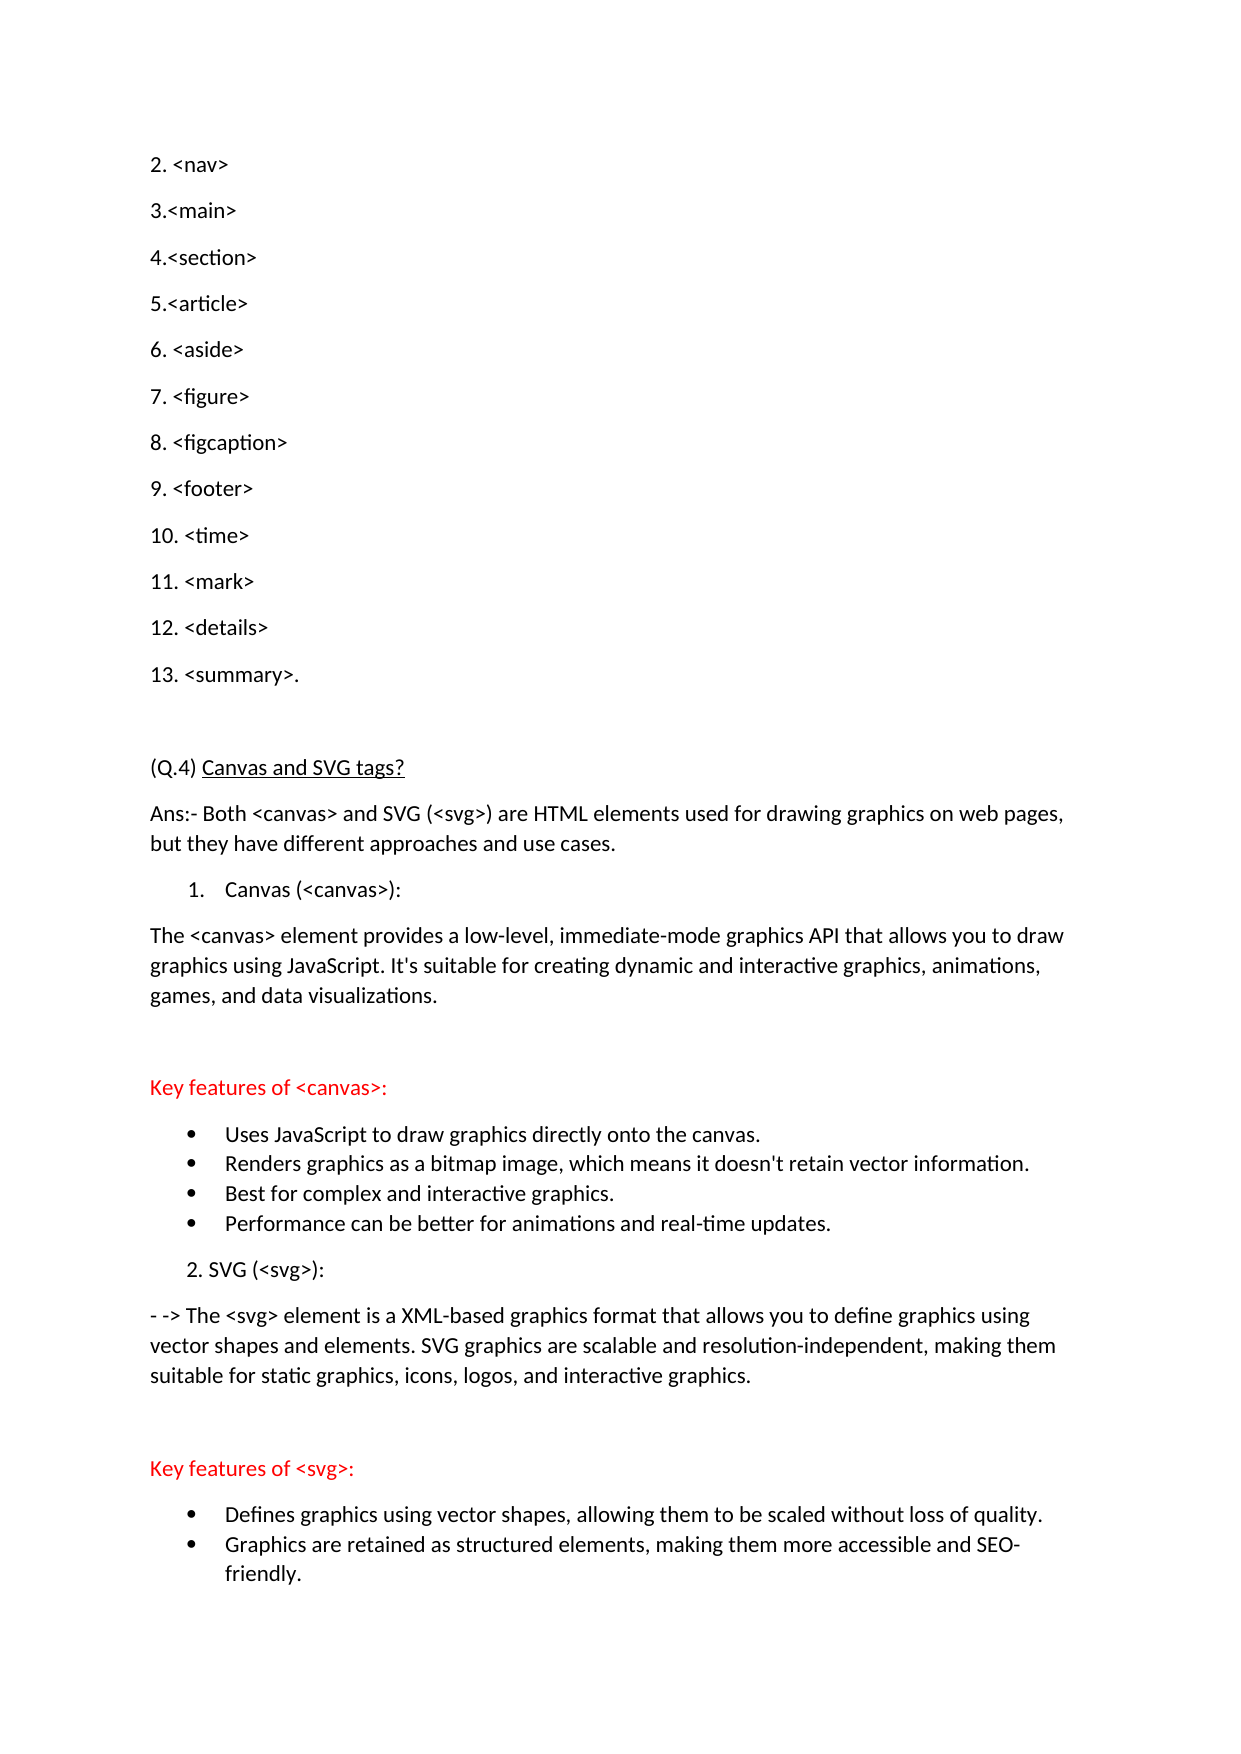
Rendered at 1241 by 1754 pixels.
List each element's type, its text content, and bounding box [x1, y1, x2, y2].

text 7. <figure> [150, 382, 1090, 410]
text - -> The <svg> element is a XML-based graphics format that allows you to define graphics using vector shapes and elements. SVG graphics are scalable and resolution-independent, making them suitable for static graphics, icons, logos, and interactive graphics. [150, 1302, 1090, 1389]
text Ans:- Both <canvas> and SVG (<svg>) are HTML elements used for drawing graphics on web pages, but they have different approaches and use cases. [150, 799, 1090, 857]
list Defines graphics using vector shapes, allowing them to be scaled without loss of quality. [187, 1500, 1090, 1528]
text 11. <mark> [150, 567, 1090, 595]
text 2. SVG (<svg>): [150, 1255, 1090, 1283]
list Graphics are retained as structured elements, making them more accessible and SEO-friendly. [187, 1530, 1090, 1587]
text 10. <time> [150, 521, 1090, 549]
text 12. <details> [150, 613, 1090, 642]
text 2. <nav> [150, 150, 1090, 178]
text 9. <footer> [150, 474, 1090, 502]
text 3.<main> [150, 196, 1090, 224]
text Key features of <svg>: [150, 1454, 1090, 1482]
list Best for complex and interactive graphics. [187, 1179, 1090, 1207]
list Canvas (<canvas>): [187, 875, 1090, 903]
text The <canvas> element provides a low-level, immediate-mode graphics API that allows you to draw graphics using JavaScript. It's suitable for creating dynamic and interactive graphics, animations, games, and data visualizations. [150, 921, 1090, 1009]
text 5.<article> [150, 289, 1090, 317]
text 6. <aside> [150, 335, 1090, 363]
list Performance can be better for animations and real-time updates. [187, 1209, 1090, 1237]
text 13. <summary>. [150, 660, 1090, 688]
list Renders graphics as a bitmap image, which means it doesn't retain vector information. [187, 1149, 1090, 1177]
text 8. <figcaption> [150, 428, 1090, 456]
text 4.<section> [150, 243, 1090, 271]
list Uses JavaScript to draw graphics directly onto the canvas. [187, 1120, 1090, 1148]
text (Q.4) Canvas and SVG tags? [150, 753, 1090, 781]
text Key features of <canvas>: [150, 1073, 1090, 1101]
